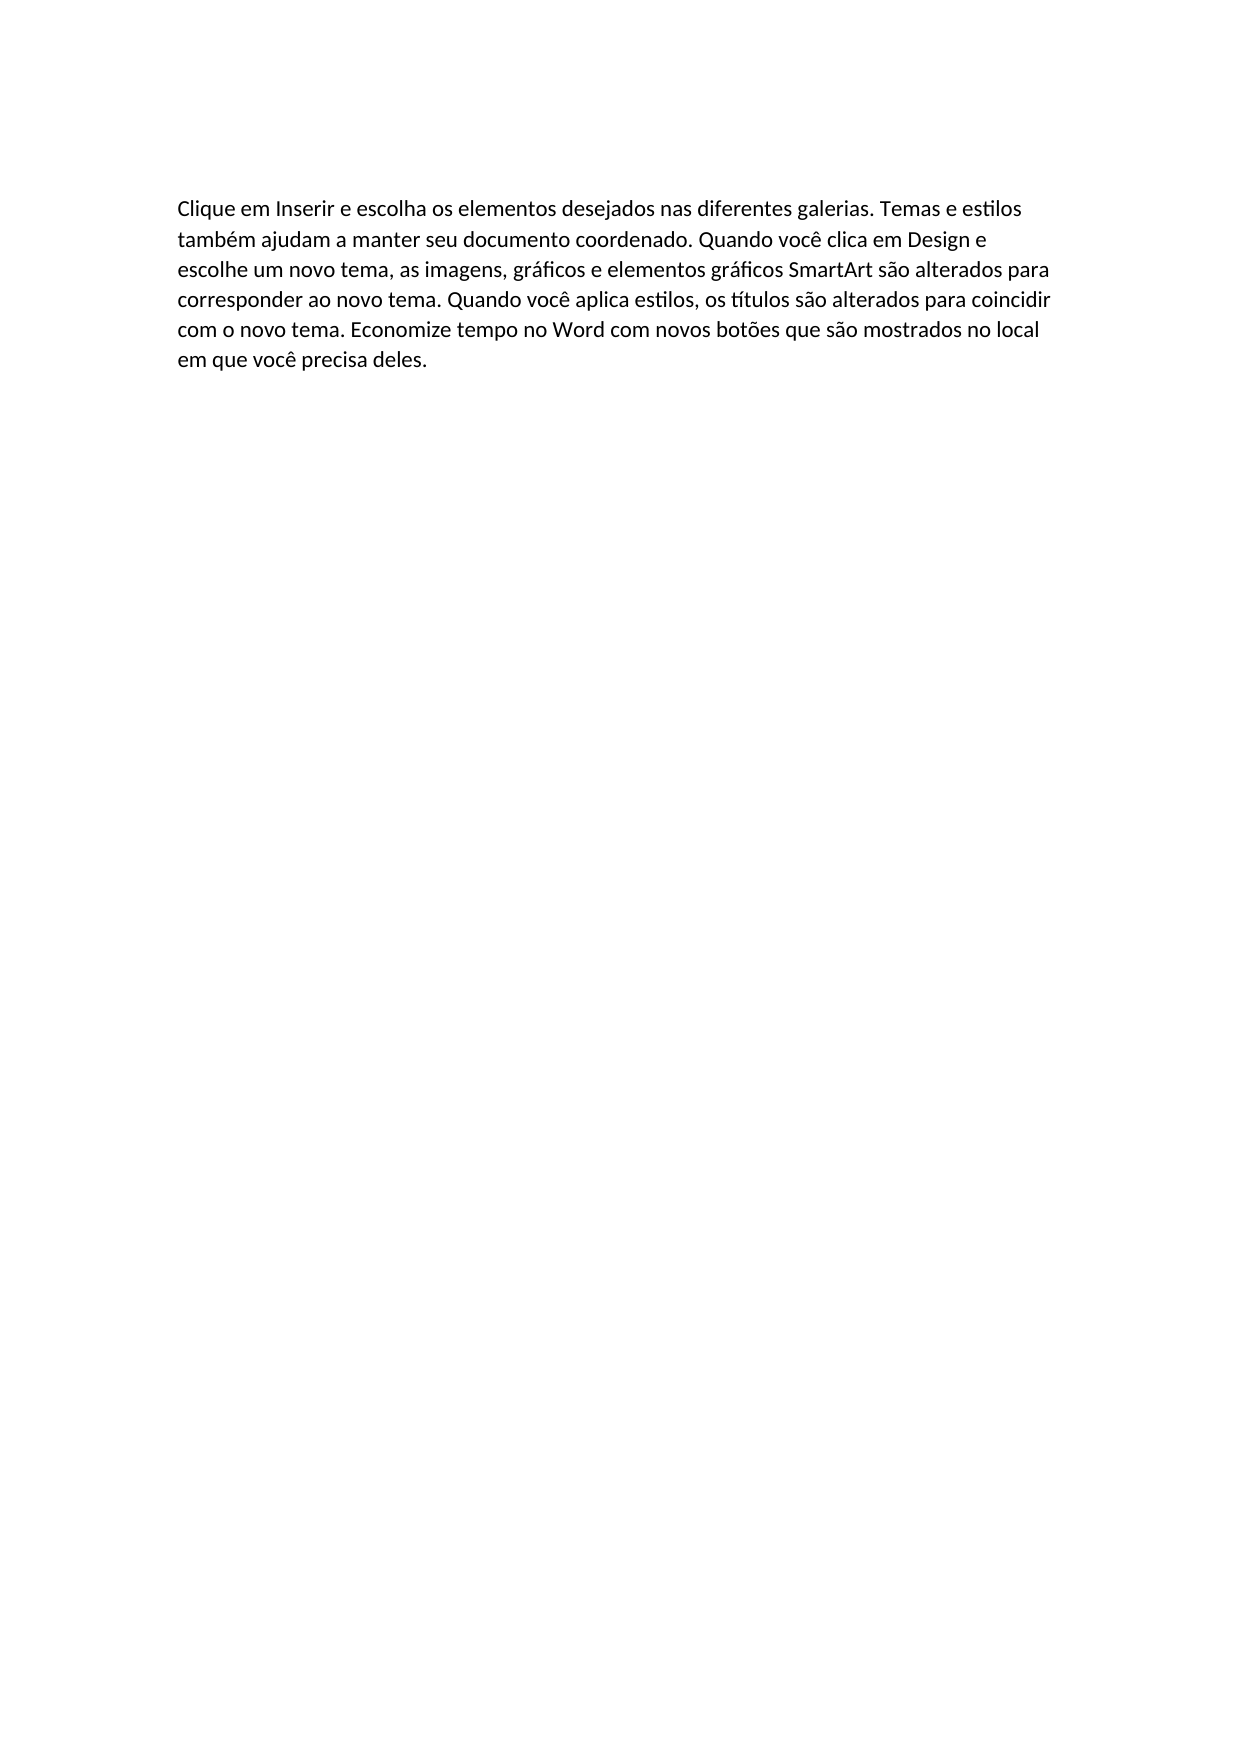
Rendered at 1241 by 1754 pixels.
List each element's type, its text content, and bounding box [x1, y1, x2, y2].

text Clique em Inserir e escolha os elementos desejados nas diferentes galerias. Temas e estilos também ajudam a manter seu documento coordenado. Quando você clica em Design e escolhe um novo tema, as imagens, gráficos e elementos gráficos SmartArt são alterados para corresponder ao novo tema. Quando você aplica estilos, os títulos são alterados para coincidir com o novo tema. Economize tempo no Word com novos botões que são mostrados no local em que você precisa deles. [177, 194, 1063, 373]
